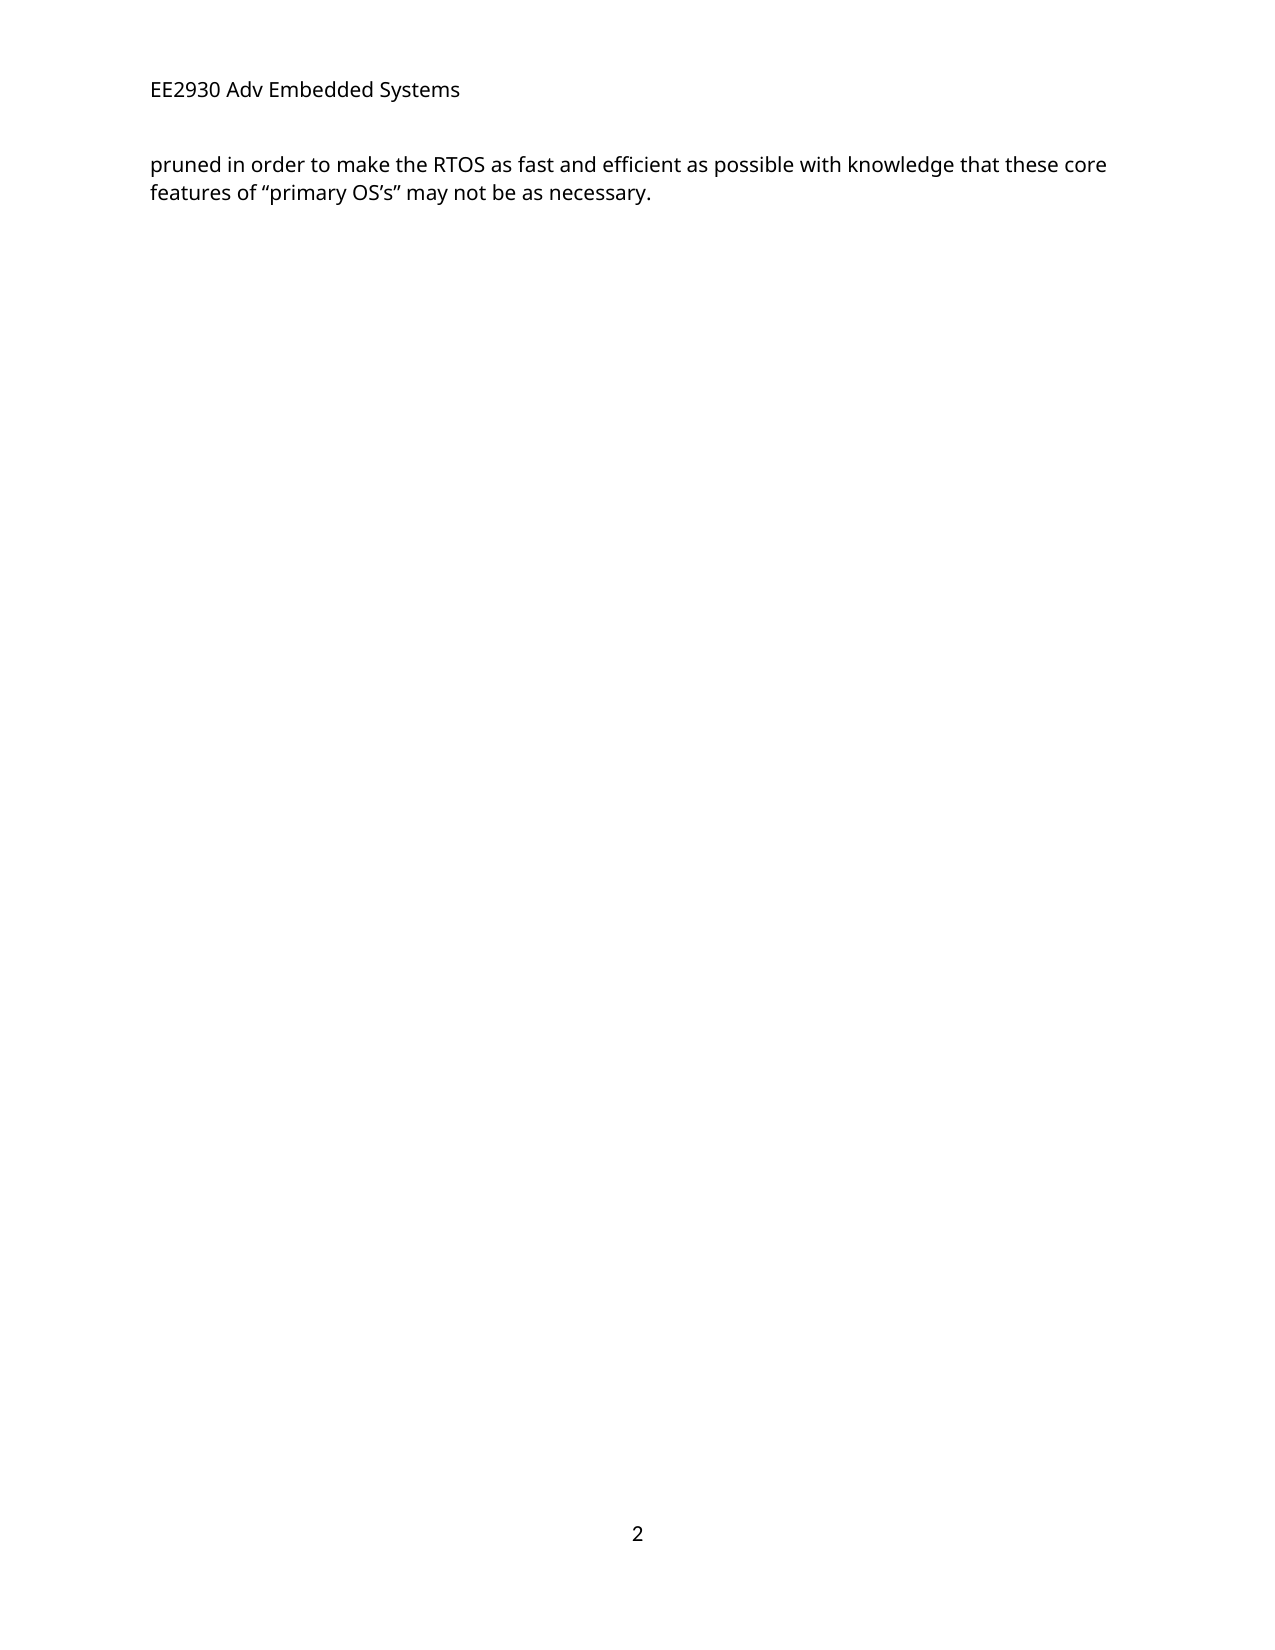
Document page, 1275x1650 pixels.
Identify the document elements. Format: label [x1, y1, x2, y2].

text [150, 150, 1125, 207]
